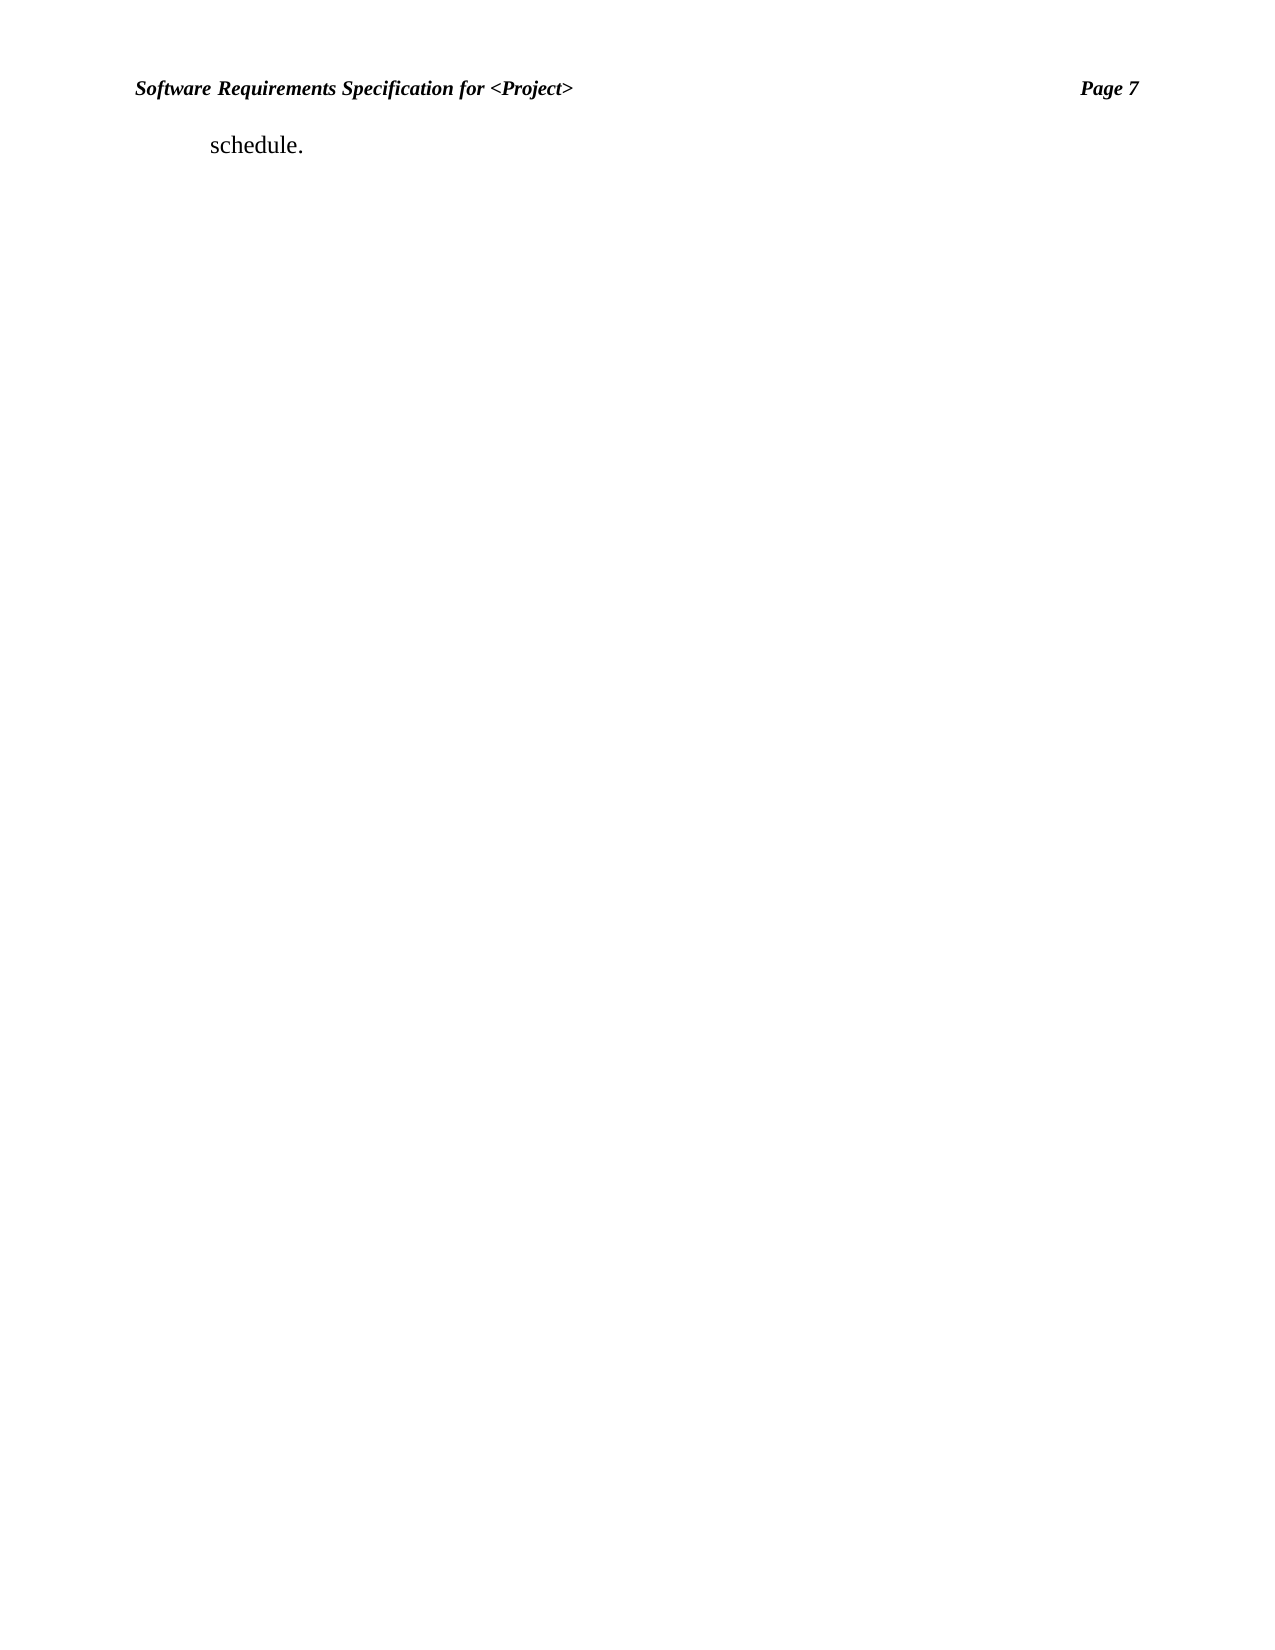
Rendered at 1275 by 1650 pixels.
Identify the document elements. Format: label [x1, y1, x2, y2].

list [172, 133, 1103, 158]
